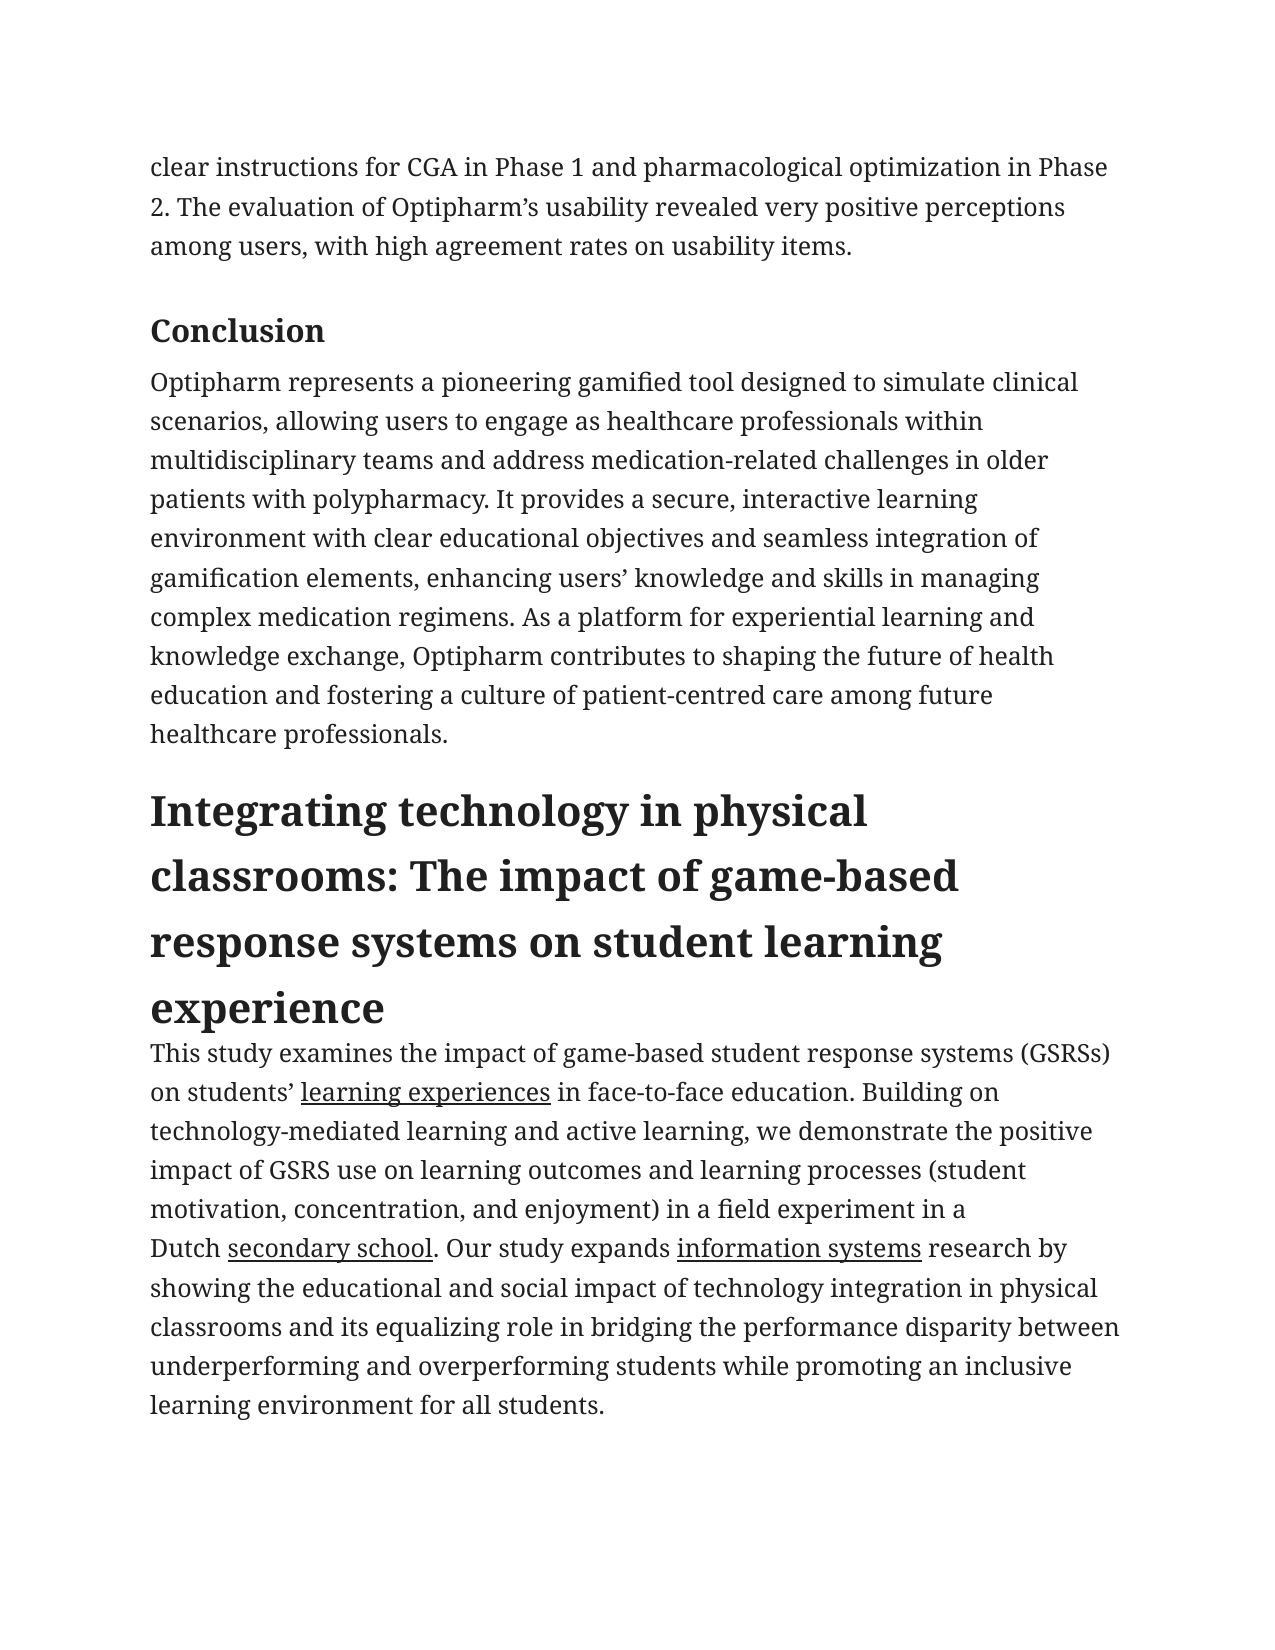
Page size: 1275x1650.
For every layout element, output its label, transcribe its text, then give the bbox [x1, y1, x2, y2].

subtitle Conclusion [150, 305, 1125, 352]
text Optipharm represents a pioneering gamified tool designed to simulate clinical scenarios, allowing users to engage as healthcare professionals within multidisciplinary teams and address medication-related challenges in older patients with polypharmacy. It provides a secure, interactive learning environment with clear educational objectives and seamless integration of gamification elements, enhancing users’ knowledge and skills in managing complex medication regimens. As a platform for experiential learning and knowledge exchange, Optipharm contributes to shaping the future of health education and fostering a culture of patient-centred care among future healthcare professionals. [150, 364, 1125, 751]
text This study examines the impact of game-based student response systems (GSRSs) on students’ learning experiences in face-to-face education. Building on technology-mediated learning and active learning, we demonstrate the positive impact of GSRS use on learning outcomes and learning processes (student motivation, concentration, and enjoyment) in a field experiment in a Dutch secondary school. Our study expands information systems research by showing the educational and social impact of technology integration in physical classrooms and its equalizing role in bridging the performance disparity between underperforming and overperforming students while promoting an inclusive learning environment for all students. [150, 1035, 1125, 1422]
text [150, 150, 1125, 262]
subtitle Integrating technology in physical classrooms: The impact of game-based response systems on student learning experience [150, 773, 1125, 1035]
